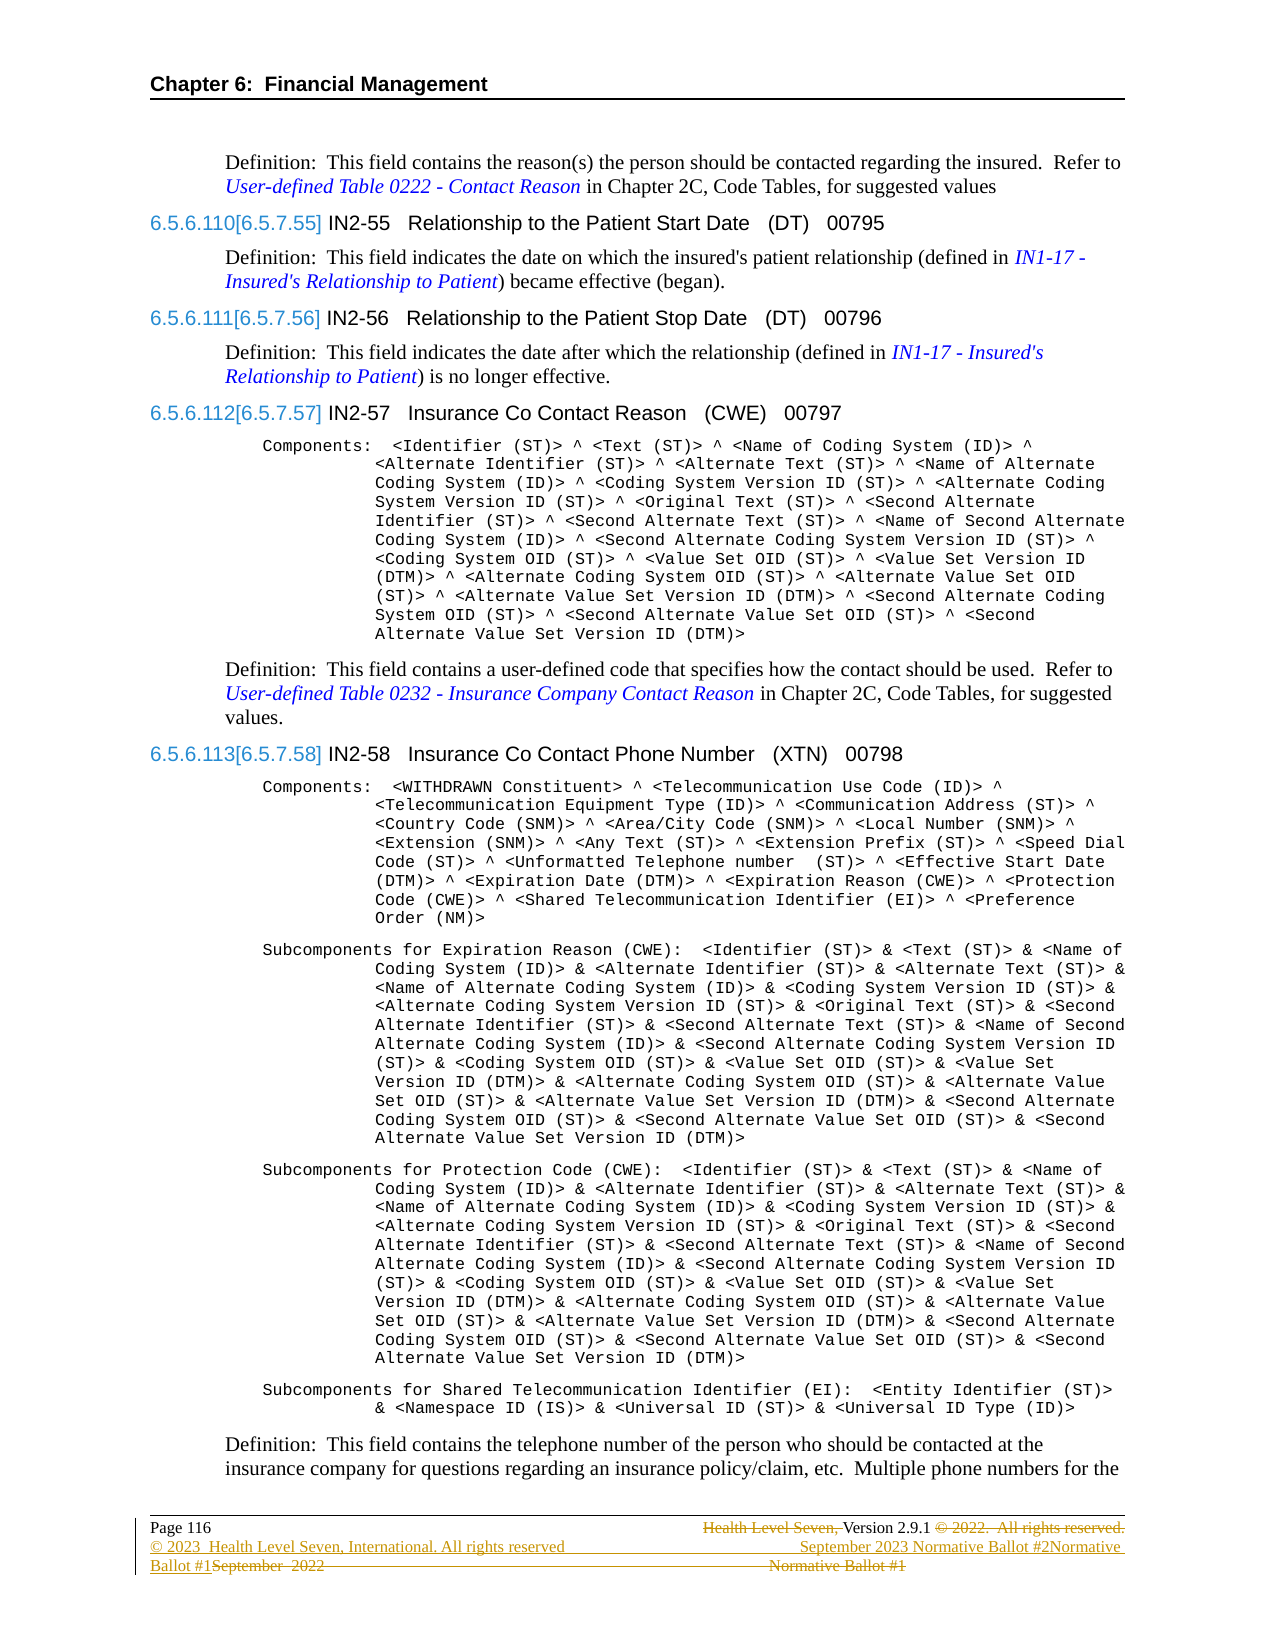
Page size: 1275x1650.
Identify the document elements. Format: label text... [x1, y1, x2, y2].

text Definition: This field indicates the date after which the relationship (defined in IN1-17 - Insured's Relationship to Patient) is no longer effective. [225, 340, 1125, 388]
subtitle IN2-58 Insurance Co Contact Phone Number (XTN) 00798 [150, 742, 1125, 766]
text Definition: This field contains a user-defined code that specifies how the contact should be used. Refer to User-defined Table 0232 - Insurance Company Contact Reason in Chapter 2C, Code Tables, for suggested values. [225, 657, 1125, 729]
text Components: <WITHDRAWN Constituent> ^ <Telecommunication Use Code (ID)> ^ <Telecommunication Equipment Type (ID)> ^ <Communication Address (ST)> ^ <Country Code (SNM)> ^ <Area/City Code (SNM)> ^ <Local Number (SNM)> ^ <Extension (SNM)> ^ <Any Text (ST)> ^ <Extension Prefix (ST)> ^ <Speed Dial Code (ST)> ^ <Unformatted Telephone number (ST)> ^ <Effective Start Date (DTM)> ^ <Expiration Date (DTM)> ^ <Expiration Reason (CWE)> ^ <Protection Code (CWE)> ^ <Shared Telecommunication Identifier (EI)> ^ <Preference Order (NM)> [262, 778, 1125, 929]
text Subcomponents for Protection Code (CWE): <Identifier (ST)> & <Text (ST)> & <Name of Coding System (ID)> & <Alternate Identifier (ST)> & <Alternate Text (ST)> & <Name of Alternate Coding System (ID)> & <Coding System Version ID (ST)> & <Alternate Coding System Version ID (ST)> & <Original Text (ST)> & <Second Alternate Identifier (ST)> & <Second Alternate Text (ST)> & <Name of Second Alternate Coding System (ID)> & <Second Alternate Coding System Version ID (ST)> & <Coding System OID (ST)> & <Value Set OID (ST)> & <Value Set Version ID (DTM)> & <Alternate Coding System OID (ST)> & <Alternate Value Set OID (ST)> & <Alternate Value Set Version ID (DTM)> & <Second Alternate Coding System OID (ST)> & <Second Alternate Value Set OID (ST)> & <Second Alternate Value Set Version ID (DTM)> [262, 1161, 1125, 1369]
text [225, 1431, 1125, 1479]
text Subcomponents for Expiration Reason (CWE): <Identifier (ST)> & <Text (ST)> & <Name of Coding System (ID)> & <Alternate Identifier (ST)> & <Alternate Text (ST)> & <Name of Alternate Coding System (ID)> & <Coding System Version ID (ST)> & <Alternate Coding System Version ID (ST)> & <Original Text (ST)> & <Second Alternate Identifier (ST)> & <Second Alternate Text (ST)> & <Name of Second Alternate Coding System (ID)> & <Second Alternate Coding System Version ID (ST)> & <Coding System OID (ST)> & <Value Set OID (ST)> & <Value Set Version ID (DTM)> & <Alternate Coding System OID (ST)> & <Alternate Value Set OID (ST)> & <Alternate Value Set Version ID (DTM)> & <Second Alternate Coding System OID (ST)> & <Second Alternate Value Set OID (ST)> & <Second Alternate Value Set Version ID (DTM)> [262, 941, 1125, 1149]
subtitle IN2-56 Relationship to the Patient Stop Date (DT) 00796 [150, 306, 1125, 329]
text Definition: This field indicates the date on which the insured's patient relationship (defined in IN1-17 - Insured's Relationship to Patient) became effective (began). [225, 245, 1125, 293]
subtitle IN2-55 Relationship to the Patient Start Date (DT) 00795 [150, 211, 1125, 234]
text Definition: This field contains the reason(s) the person should be contacted regarding the insured. Refer to User-defined Table 0222 - Contact Reason in Chapter 2C, Code Tables, for suggested values [225, 150, 1125, 198]
text Subcomponents for Shared Telecommunication Identifier (EI): <Entity Identifier (ST)> & <Namespace ID (IS)> & <Universal ID (ST)> & <Universal ID Type (ID)> [262, 1381, 1125, 1419]
subtitle IN2-57 Insurance Co Contact Reason (CWE) 00797 [150, 401, 1125, 424]
